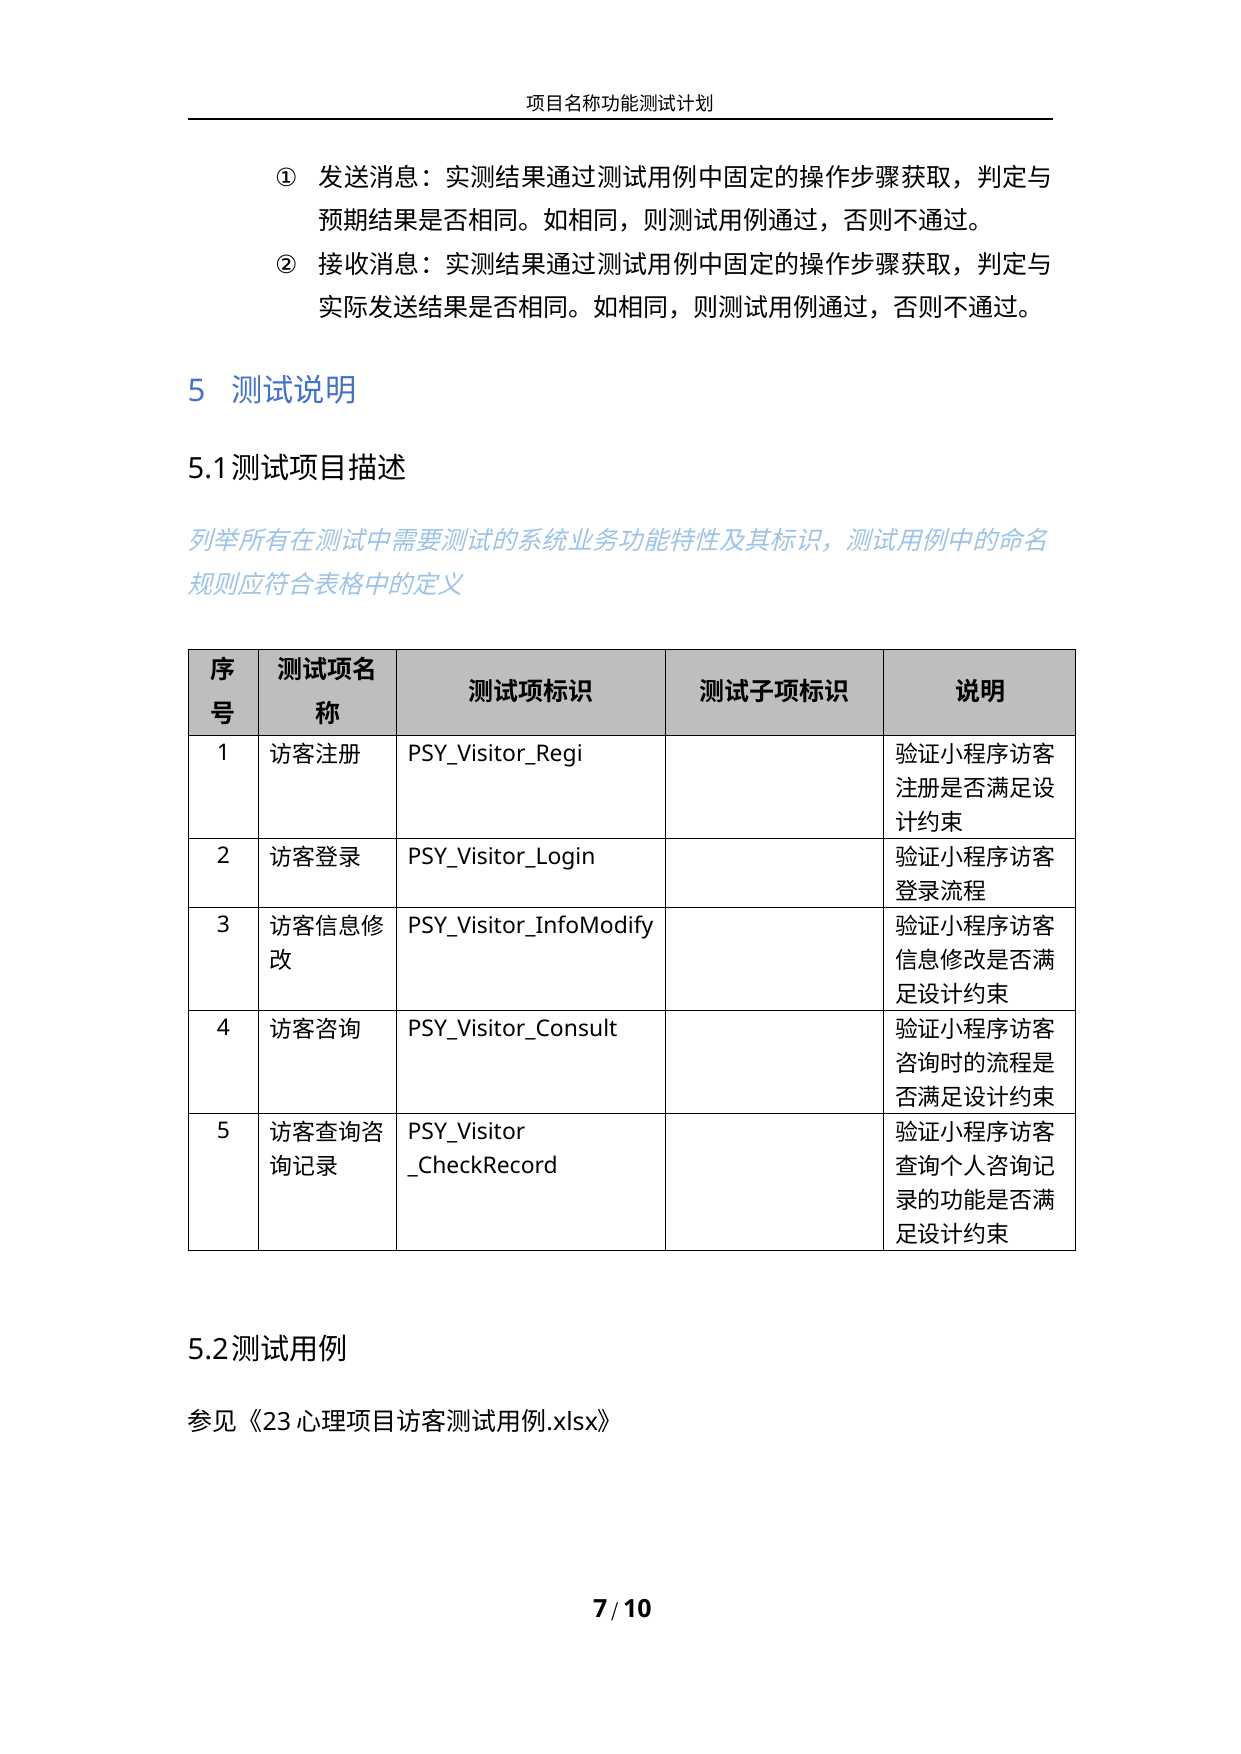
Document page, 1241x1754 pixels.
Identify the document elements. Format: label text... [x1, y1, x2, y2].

table_cell 访客登录 [259, 839, 396, 907]
text 列举所有在测试中需要测试的系统业务功能特性及其标识，测试用例中的命名规则应符合表格中的定义 [187, 521, 1053, 601]
table_cell 访客查询咨询记录 [259, 1114, 396, 1249]
table_header 说明 [884, 650, 1075, 735]
table_header 测试项名称 [259, 650, 396, 735]
table_cell [666, 736, 883, 838]
table_cell 验证小程序访客查询个人咨询记录的功能是否满足设计约束 [884, 1114, 1075, 1249]
table_cell 5 [189, 1114, 258, 1249]
table_cell [666, 908, 883, 1010]
table_cell PSY_Visitor_InfoModify [397, 908, 665, 1010]
list 发送消息：实测结果通过测试用例中固定的操作步骤获取，判定与预期结果是否相同。如相同，则测试用例通过，否则不通过。 [275, 157, 1053, 237]
table_cell 验证小程序访客登录流程 [884, 839, 1075, 907]
table_cell [666, 1011, 883, 1113]
table_cell 3 [189, 908, 258, 1010]
table_cell PSY_Visitor_Consult [397, 1011, 665, 1113]
table_cell 1 [189, 736, 258, 838]
table_header 测试子项标识 [666, 650, 883, 735]
table_cell 访客注册 [259, 736, 396, 838]
subtitle 测试项目描述 [187, 444, 1053, 487]
table_cell 访客咨询 [259, 1011, 396, 1113]
subtitle 测试说明 [187, 365, 1053, 411]
table_cell PSY_Visitor_Login [397, 839, 665, 907]
list 接收消息：实测结果通过测试用例中固定的操作步骤获取，判定与实际发送结果是否相同。如相同，则测试用例通过，否则不通过。 [275, 244, 1053, 324]
table_cell 验证小程序访客信息修改是否满足设计约束 [884, 908, 1075, 1010]
table_cell 访客信息修改 [259, 908, 396, 1010]
table_cell 验证小程序访客注册是否满足设计约束 [884, 736, 1075, 838]
table_cell 2 [189, 839, 258, 907]
subtitle 测试用例 [187, 1325, 1053, 1368]
table_cell [666, 1114, 883, 1249]
table_header 序号 [189, 650, 258, 735]
table_cell 4 [189, 1011, 258, 1113]
table_cell 验证小程序访客咨询时的流程是否满足设计约束 [884, 1011, 1075, 1113]
table_cell PSY_Visitor_Regi [397, 736, 665, 838]
table_cell PSY_Visitor_CheckRecord [397, 1114, 665, 1249]
text 参见《23心理项目访客测试用例.xlsx》 [187, 1402, 1053, 1438]
table_header 测试项标识 [397, 650, 665, 735]
table_cell [666, 839, 883, 907]
